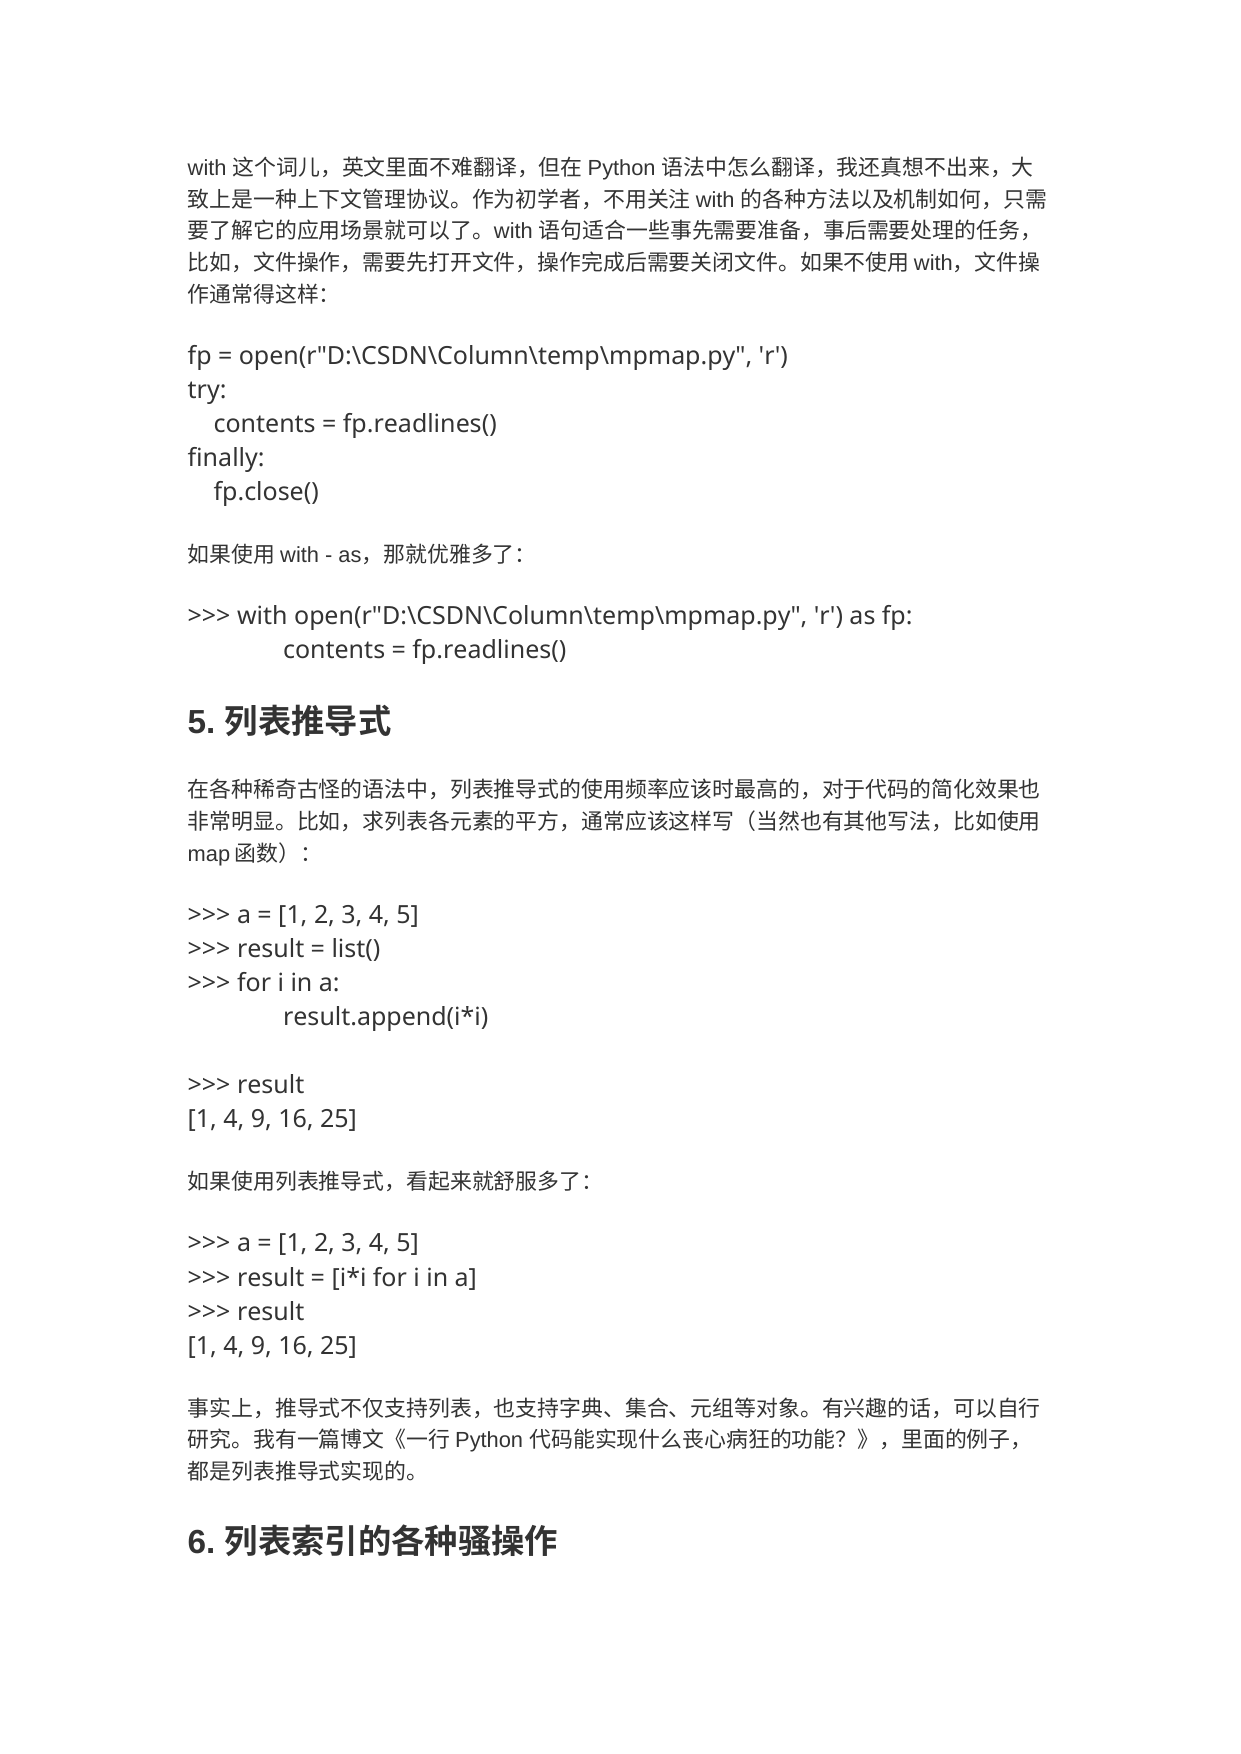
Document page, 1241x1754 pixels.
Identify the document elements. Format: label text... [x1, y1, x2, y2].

text 事实上，推导式不仅支持列表，也支持字典、集合、元组等对象。有兴趣的话，可以自行研究。我有一篇博文《一行 Python 代码能实现什么丧心病狂的功能？》，里面的例子，都是列表推导式实现的。 [187, 1391, 1053, 1486]
text fp.close() [187, 474, 1053, 508]
text >>> result = list() [187, 931, 1053, 965]
text >>> result [187, 1067, 1053, 1101]
text 如果使用 with - as，那就优雅多了： [187, 537, 1053, 569]
text >>> a = [1, 2, 3, 4, 5] [187, 897, 1053, 931]
text 在各种稀奇古怪的语法中，列表推导式的使用频率应该时最高的，对于代码的简化效果也非常明显。比如，求列表各元素的平方，通常应该这样写（当然也有其他写法，比如使用map函数）： [187, 772, 1053, 867]
text >>> result [187, 1293, 1053, 1327]
text try: [187, 372, 1053, 406]
text 如果使用列表推导式，看起来就舒服多了： [187, 1164, 1053, 1196]
text >>> with open(r"D:\CSDN\Column\temp\mpmap.py", 'r') as fp: [187, 598, 1053, 632]
text [1, 4, 9, 16, 25] [187, 1101, 1053, 1135]
text contents = fp.readlines() [187, 406, 1053, 440]
text result.append(i*i) [187, 999, 1053, 1033]
text >>> for i in a: [187, 965, 1053, 999]
text contents = fp.readlines() [187, 632, 1053, 666]
text 5. 列表推导式 [187, 695, 1053, 743]
text fp = open(r"D:\CSDN\Column\temp\mpmap.py", 'r') [187, 337, 1053, 372]
text >>> a = [1, 2, 3, 4, 5] [187, 1225, 1053, 1259]
text [1, 4, 9, 16, 25] [187, 1327, 1053, 1361]
text 6. 列表索引的各种骚操作 [187, 1515, 1053, 1563]
text >>> result = [i*i for i in a] [187, 1259, 1053, 1293]
text finally: [187, 440, 1053, 474]
